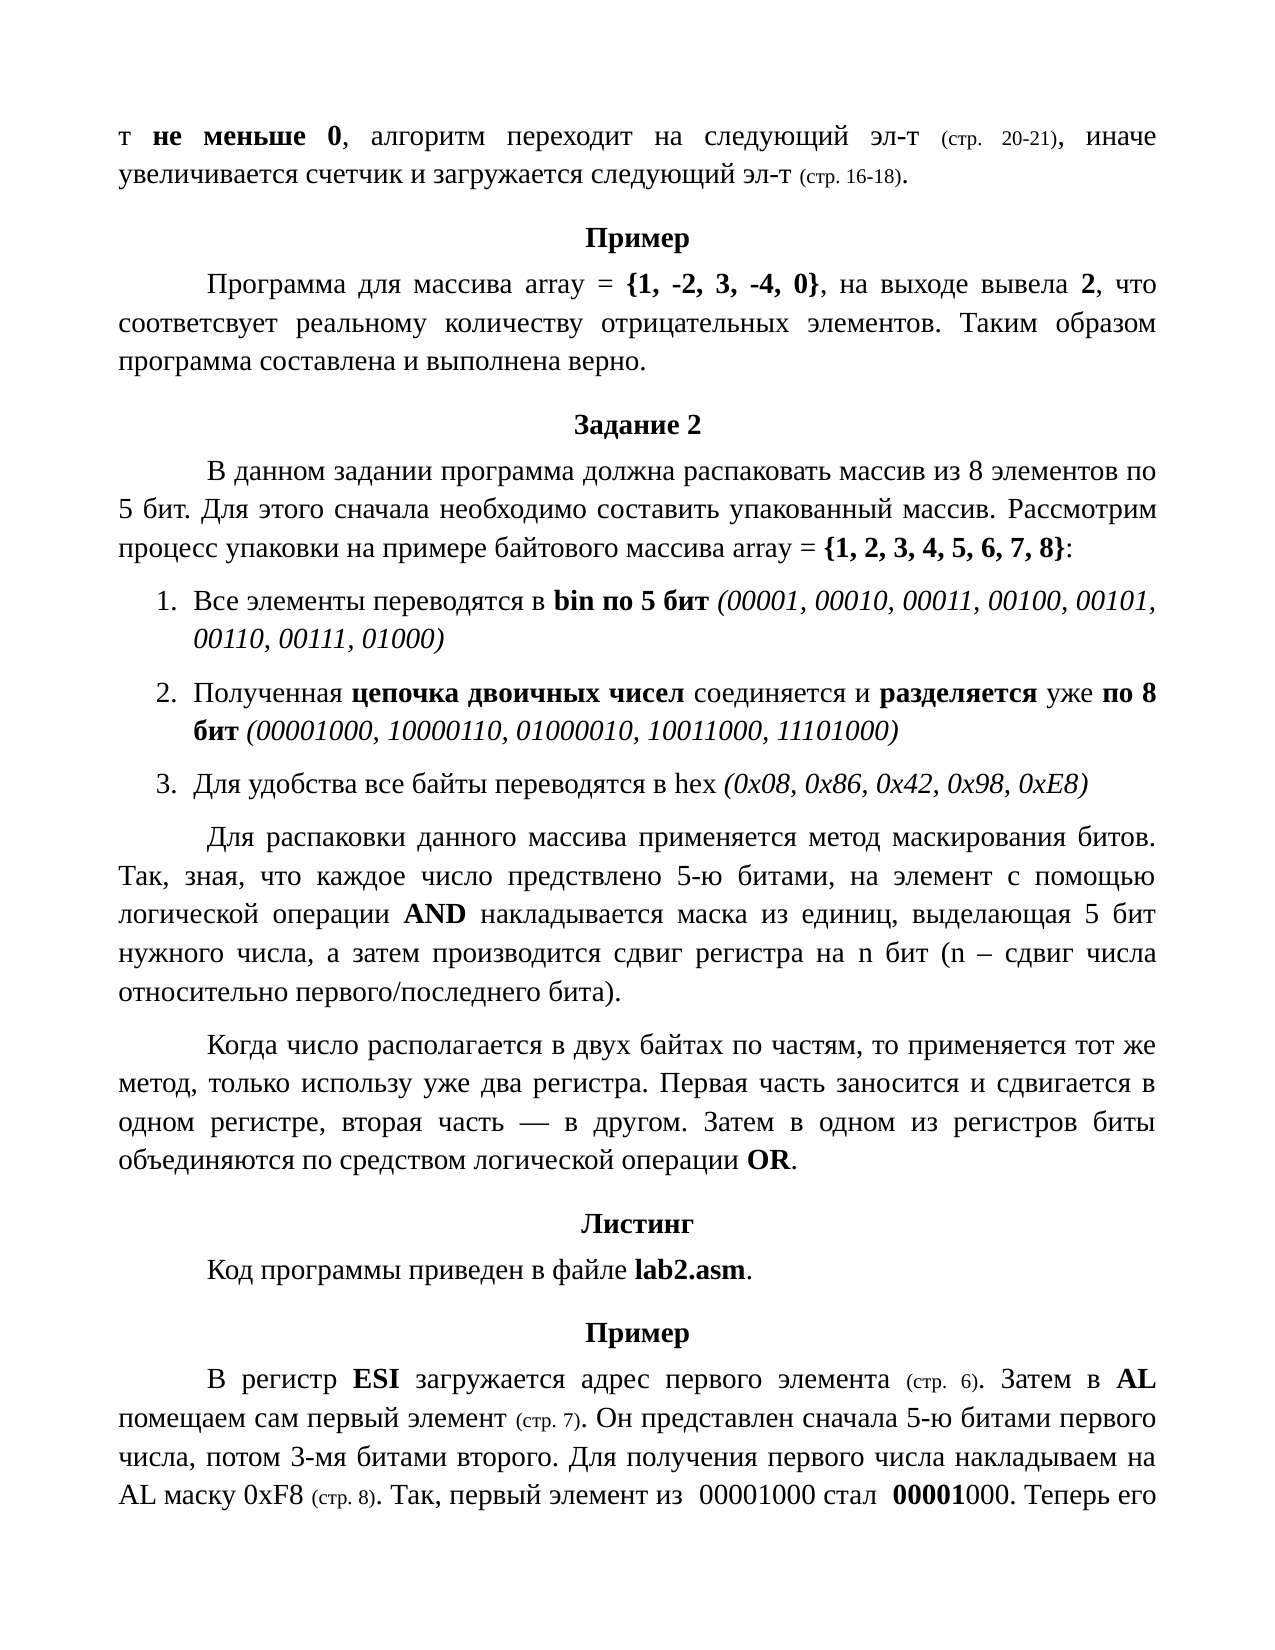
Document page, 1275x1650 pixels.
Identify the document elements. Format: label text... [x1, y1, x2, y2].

text Для распаковки данного массива применяется метод маскирования битов. Так, зная, что каждое число предствлено 5-ю битами, на элемент с помощью логической операции AND накладывается маска из единиц, выделающая 5 бит нужного числа, а затем производится сдвиг регистра на n бит (n – сдвиг числа относительно первого/последнего бита). [118, 819, 1157, 1007]
list Полученная цепочка двоичных чисел соединяется и разделяется уже по 8 бит (00001000, 10000110, 01000010, 10011000, 11101000) [156, 675, 1157, 747]
list Код программы приведен в файле lab2.asm. [118, 1252, 1157, 1286]
subtitle Пример [118, 220, 1157, 254]
text Программа для массива array = {1, -2, 3, -4, 0}, на выходе вывела 2, что соответсвует реальному количеству отрицательных элементов. Таким образом программа составлена и выполнена верно. [118, 266, 1157, 377]
text Когда число располагается в двух байтах по частям, то применяется тот же метод, только использу уже два регистра. Первая часть заносится и сдвигается в одном регистре, вторая часть — в другом. Затем в одном из регистров биты объединяются по средством логической операции OR. [118, 1027, 1157, 1176]
subtitle Листинг [118, 1206, 1157, 1239]
list Для удобства все байты переводятся в hex (0x08, 0x86, 0x42, 0x98, 0xE8) [156, 766, 1157, 800]
subtitle Пример [118, 1316, 1157, 1349]
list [118, 118, 1157, 190]
list Все элементы переводятся в bin по 5 бит (00001, 00010, 00011, 00100, 00101, 00110, 00111, 01000) [156, 583, 1157, 655]
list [118, 1362, 1157, 1511]
text В данном задании программа должна распаковать массив из 8 элементов по 5 бит. Для этого сначала необходимо составить упакованный массив. Рассмотрим процесс упаковки на примере байтового массива array = {1, 2, 3, 4, 5, 6, 7, 8}: [118, 453, 1157, 563]
subtitle Задание 2 [118, 407, 1157, 440]
